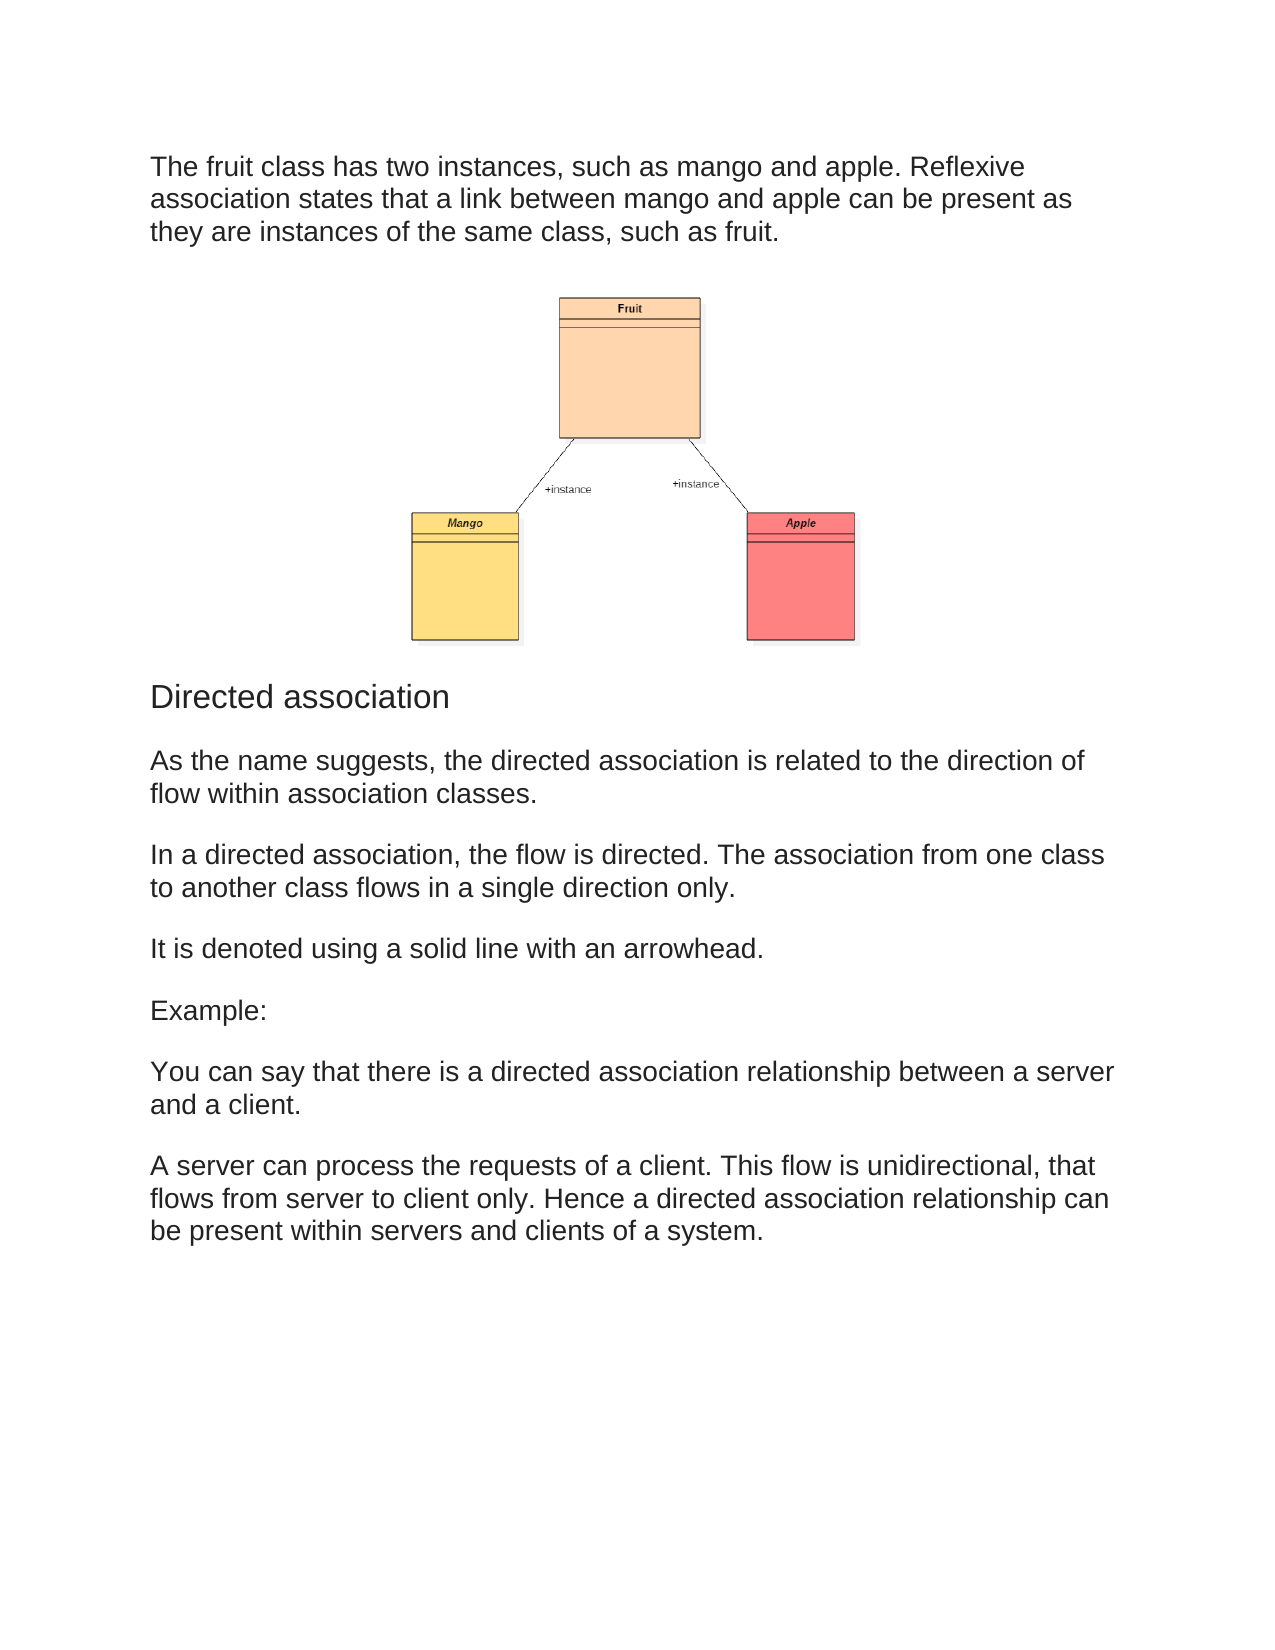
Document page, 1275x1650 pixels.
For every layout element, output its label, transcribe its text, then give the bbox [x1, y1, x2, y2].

picture [389, 276, 886, 658]
text It is denoted using a solid line with an arrowhead. [150, 932, 1125, 964]
text The fruit class has two instances, such as mango and apple. Reflexive association states that a link between mango and apple can be present as they are instances of the same class, such as fruit. [150, 150, 1125, 247]
text As the name suggests, the directed association is related to the direction of flow within association classes. [150, 744, 1125, 809]
text In a directed association, the flow is directed. The association from one class to another class flows in a single direction only. [150, 838, 1125, 903]
text A server can process the requests of a client. This flow is unidirectional, that flows from server to client only. Hence a directed association relationship can be present within servers and clients of a system. [150, 1149, 1125, 1246]
text Example: [150, 994, 1125, 1026]
subtitle Directed association [150, 677, 1125, 715]
text You can say that there is a directed association relationship between a server and a client. [150, 1055, 1125, 1120]
